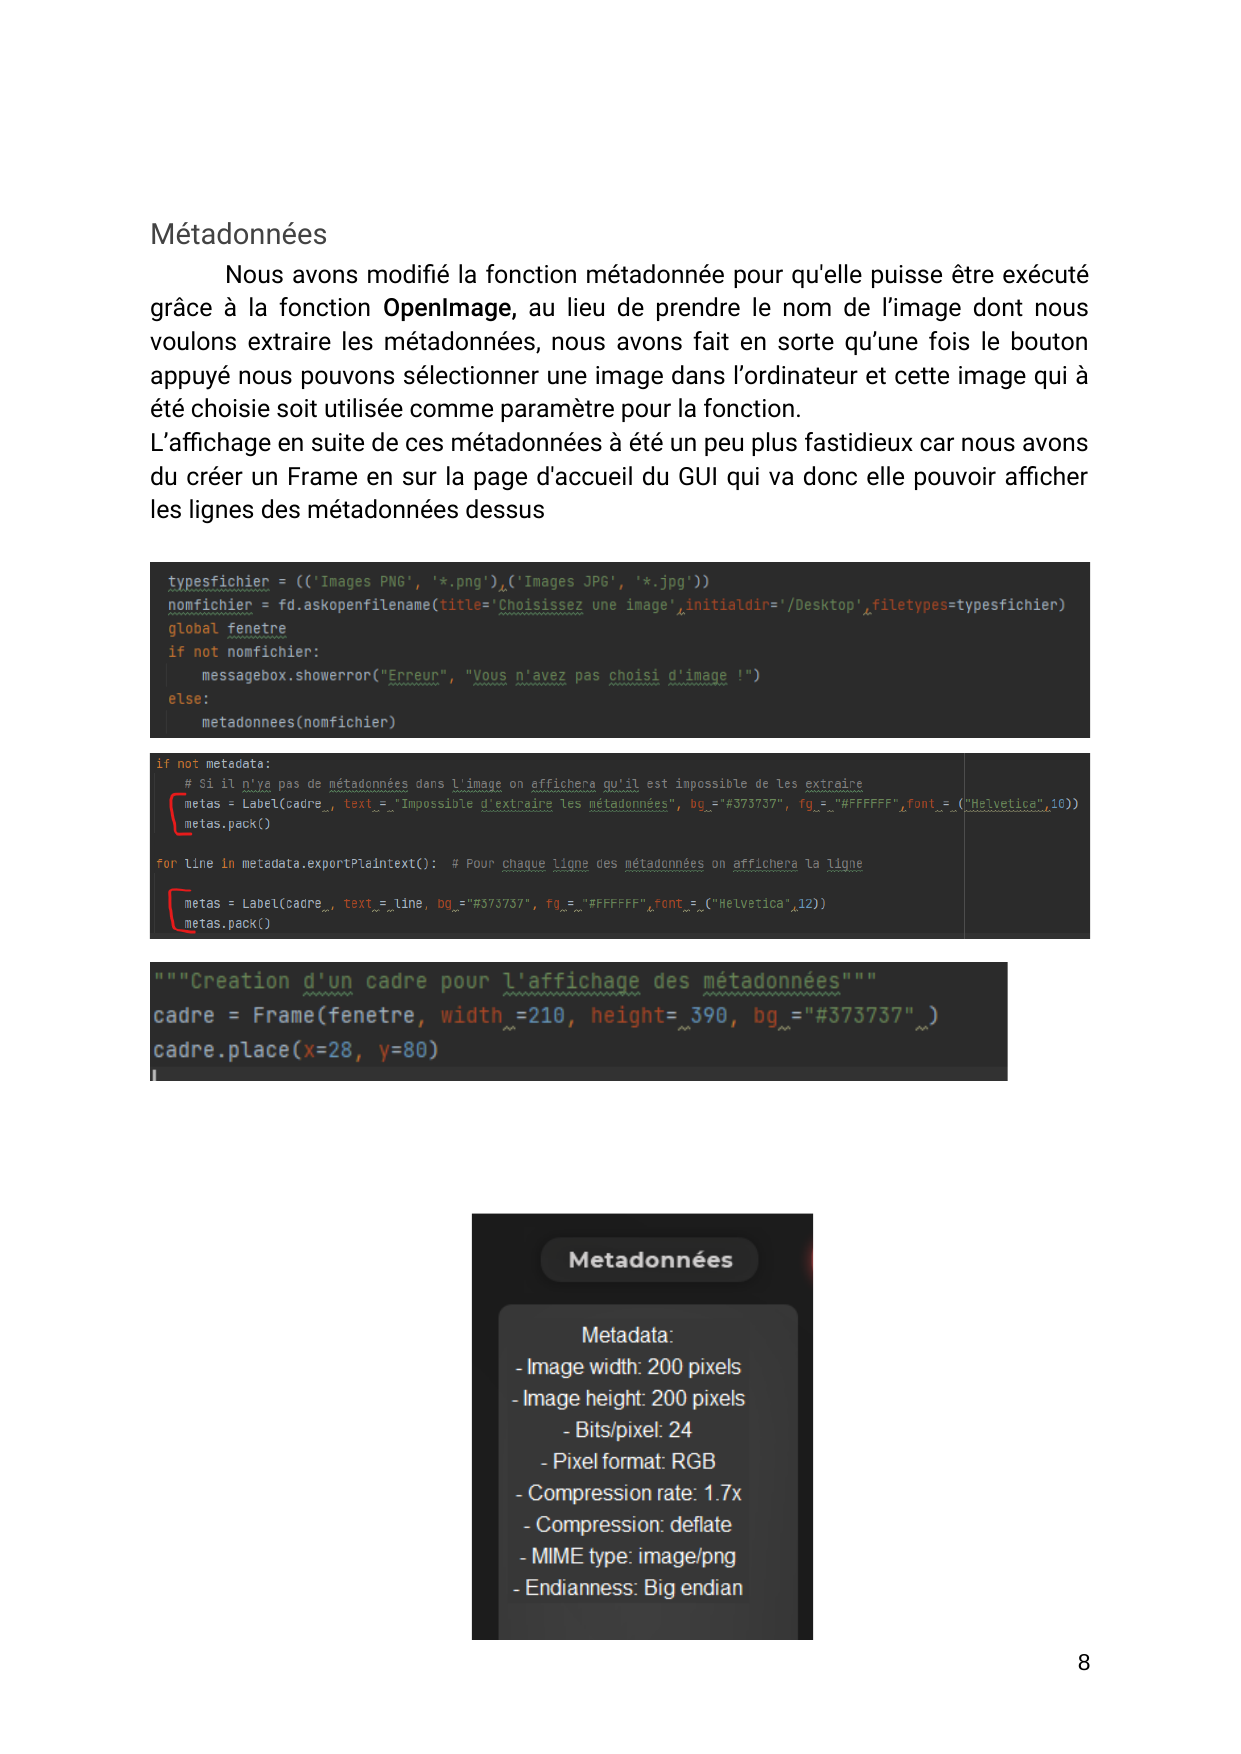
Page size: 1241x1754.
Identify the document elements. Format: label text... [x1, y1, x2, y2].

picture [150, 562, 1091, 738]
picture [471, 1207, 814, 1640]
text L’affichage en suite de ces métadonnées à été un peu plus fastidieux car nous avons du créer un Frame en sur la page d'accueil du GUI qui va donc elle pouvoir afficher les lignes des métadonnées dessus [150, 428, 1090, 525]
picture [150, 962, 1008, 1081]
subtitle Métadonnées [150, 217, 1090, 252]
picture [149, 753, 1091, 939]
text Nous avons modifié la fonction métadonnée pour qu'elle puisse être exécuté grâce à la fonction OpenImage, au lieu de prendre le nom de l’image dont nous voulons extraire les métadonnées, nous avons fait en sorte qu’une fois le bouton appuyé nous pouvons sélectionner une image dans l’ordinateur et cette image qui à été choisie soit utilisée comme paramètre pour la fonction. [150, 260, 1090, 424]
